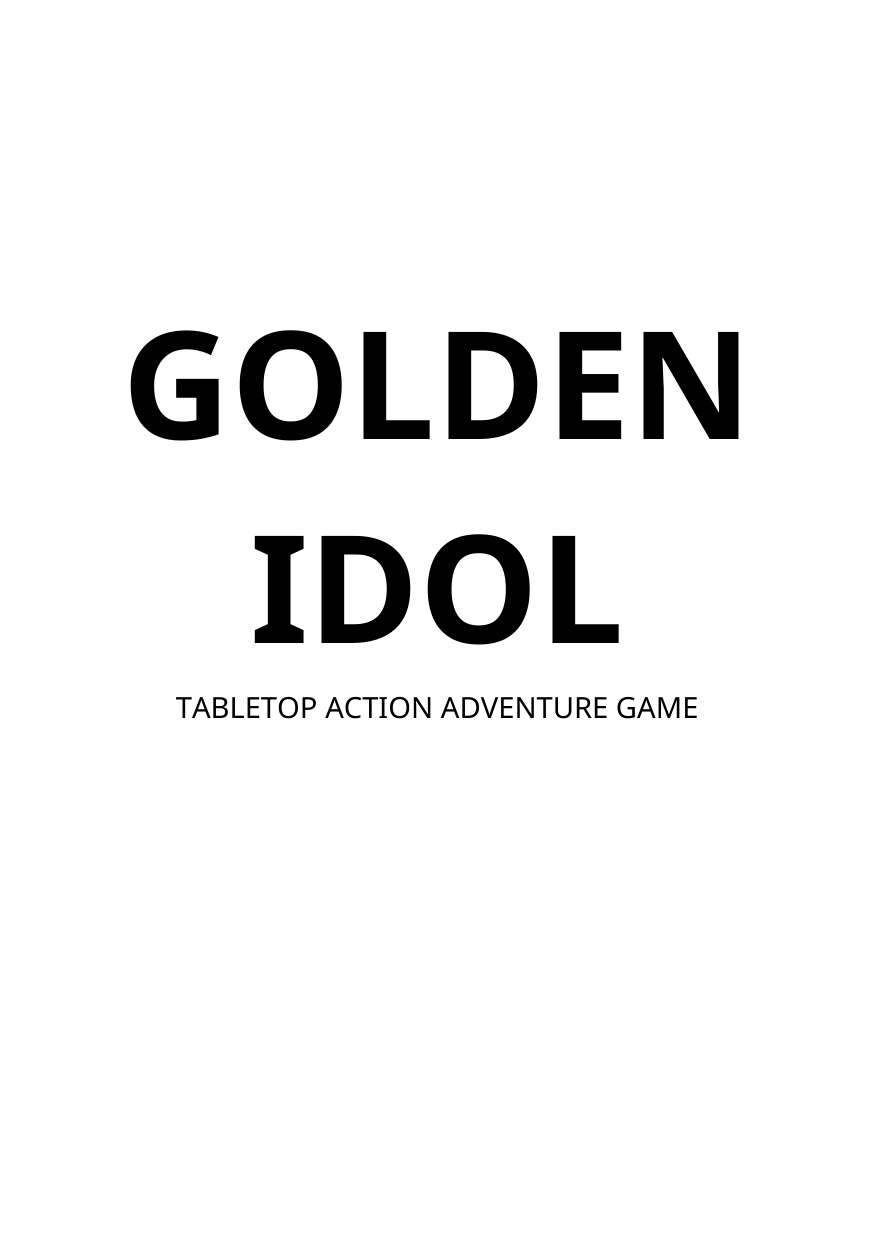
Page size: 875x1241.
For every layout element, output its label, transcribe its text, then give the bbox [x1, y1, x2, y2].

title GOLDEN IDOL [75, 279, 799, 688]
text TABLETOP ACTION ADVENTURE GAME [75, 688, 799, 727]
